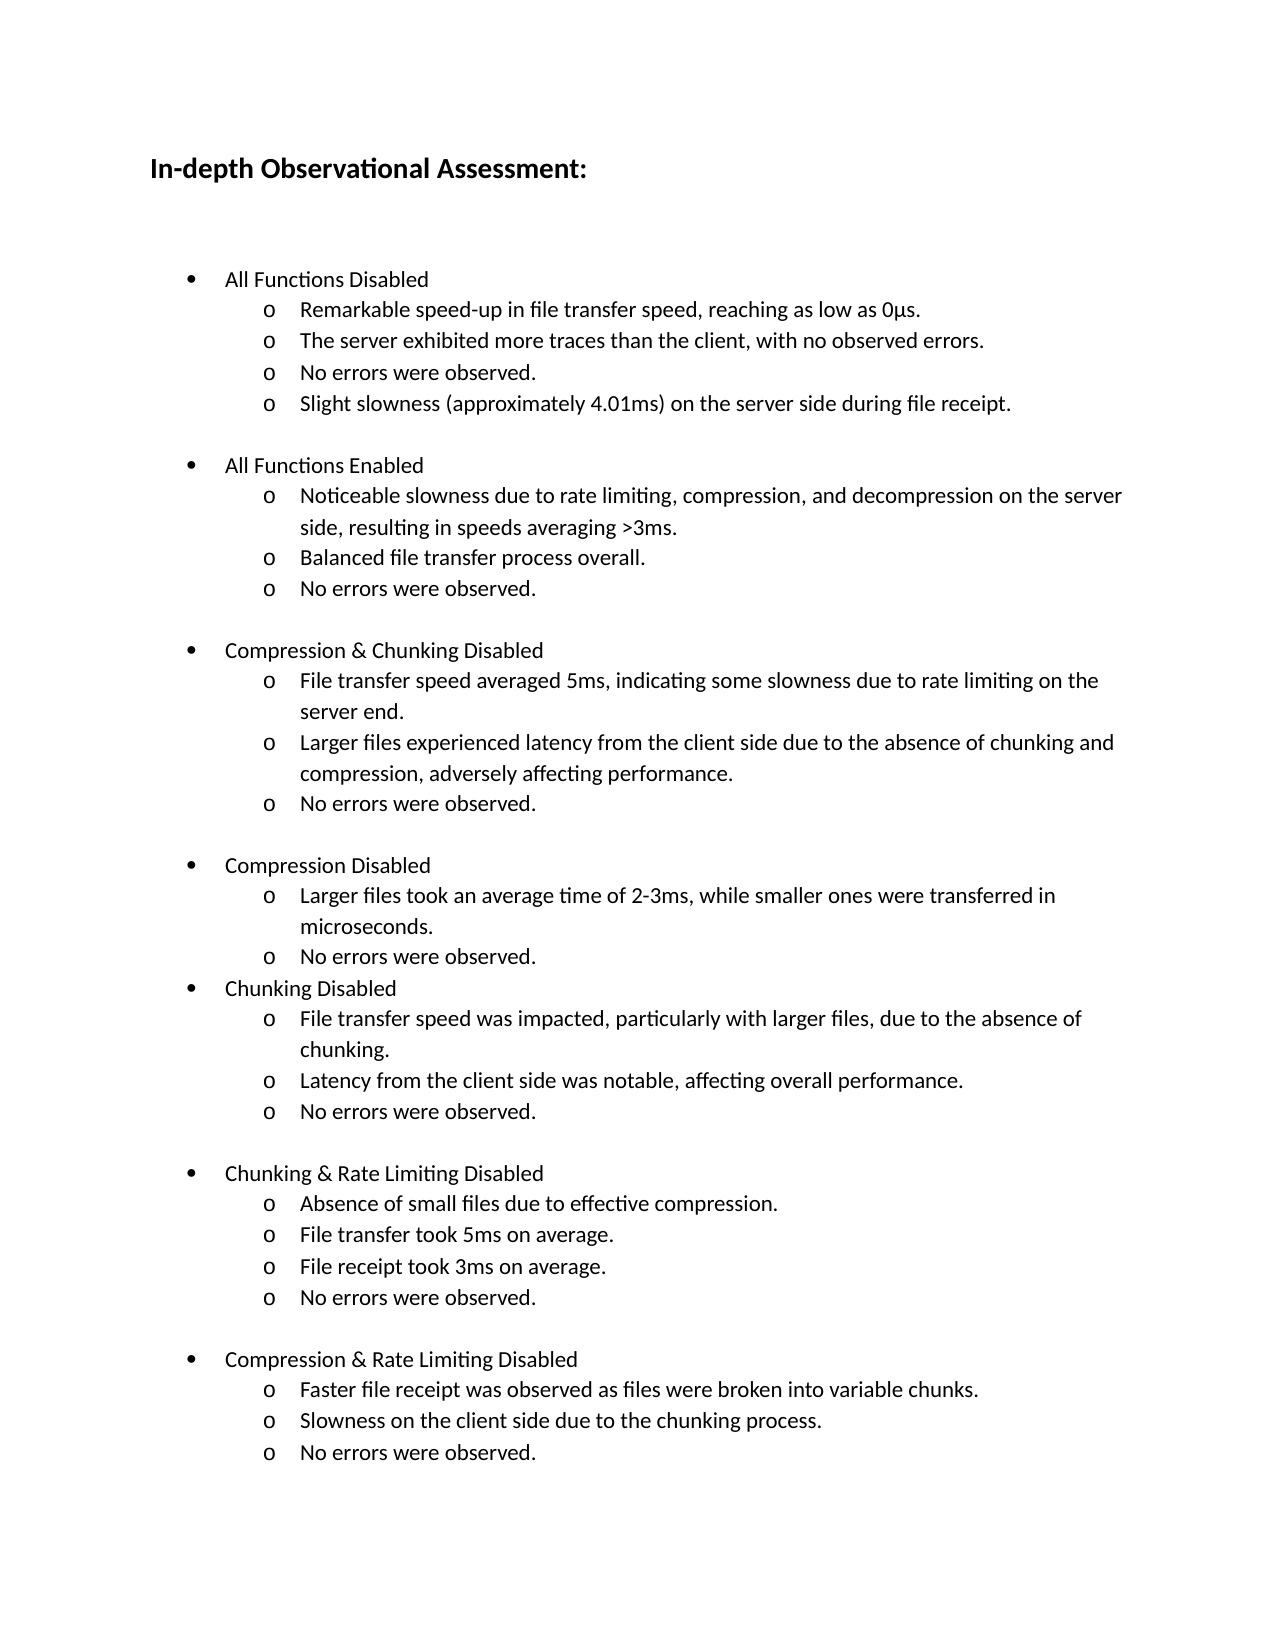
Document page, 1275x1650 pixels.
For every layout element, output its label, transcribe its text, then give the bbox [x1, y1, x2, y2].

text In-depth Observational Assessment: [150, 150, 1125, 246]
list Balanced file transfer process overall. [262, 543, 1125, 572]
list Compression & Chunking Disabled [187, 636, 1125, 664]
list File transfer took 5ms on average. [262, 1220, 1125, 1249]
list Faster file receipt was observed as files were broken into variable chunks. [262, 1375, 1125, 1404]
list No errors were observed. [262, 574, 1125, 634]
list Remarkable speed-up in file transfer speed, reaching as low as 0µs. [262, 295, 1125, 324]
list Latency from the client side was notable, affecting overall performance. [262, 1066, 1125, 1095]
list No errors were observed. [262, 358, 1125, 387]
list File transfer speed was impacted, particularly with larger files, due to the absence of chunking. [262, 1004, 1125, 1063]
list Absence of small files due to effective compression. [262, 1189, 1125, 1218]
list No errors were observed. [262, 1283, 1125, 1343]
list Slight slowness (approximately 4.01ms) on the server side during file receipt. [262, 389, 1125, 449]
list Chunking Disabled [187, 974, 1125, 1002]
list All Functions Enabled [187, 451, 1125, 479]
list Larger files took an average time of 2-3ms, while smaller ones were transferred in microseconds. [262, 881, 1125, 940]
list Chunking & Rate Limiting Disabled [187, 1159, 1125, 1187]
list Compression Disabled [187, 851, 1125, 879]
list The server exhibited more traces than the client, with no observed errors. [262, 327, 1125, 356]
list No errors were observed. [262, 942, 1125, 972]
list Larger files experienced latency from the client side due to the absence of chunking and compression, adversely affecting performance. [262, 728, 1125, 787]
list File receipt took 3ms on average. [262, 1252, 1125, 1281]
list File transfer speed averaged 5ms, indicating some slowness due to rate limiting on the server end. [262, 666, 1125, 725]
list Slowness on the client side due to the chunking process. [262, 1407, 1125, 1436]
list No errors were observed. [262, 1438, 1125, 1497]
list No errors were observed. [262, 1097, 1125, 1157]
list Compression & Rate Limiting Disabled [187, 1345, 1125, 1373]
list Noticeable slowness due to rate limiting, compression, and decompression on the server side, resulting in speeds averaging >3ms. [262, 481, 1125, 541]
list All Functions Disabled [187, 265, 1125, 293]
list No errors were observed. [262, 789, 1125, 848]
